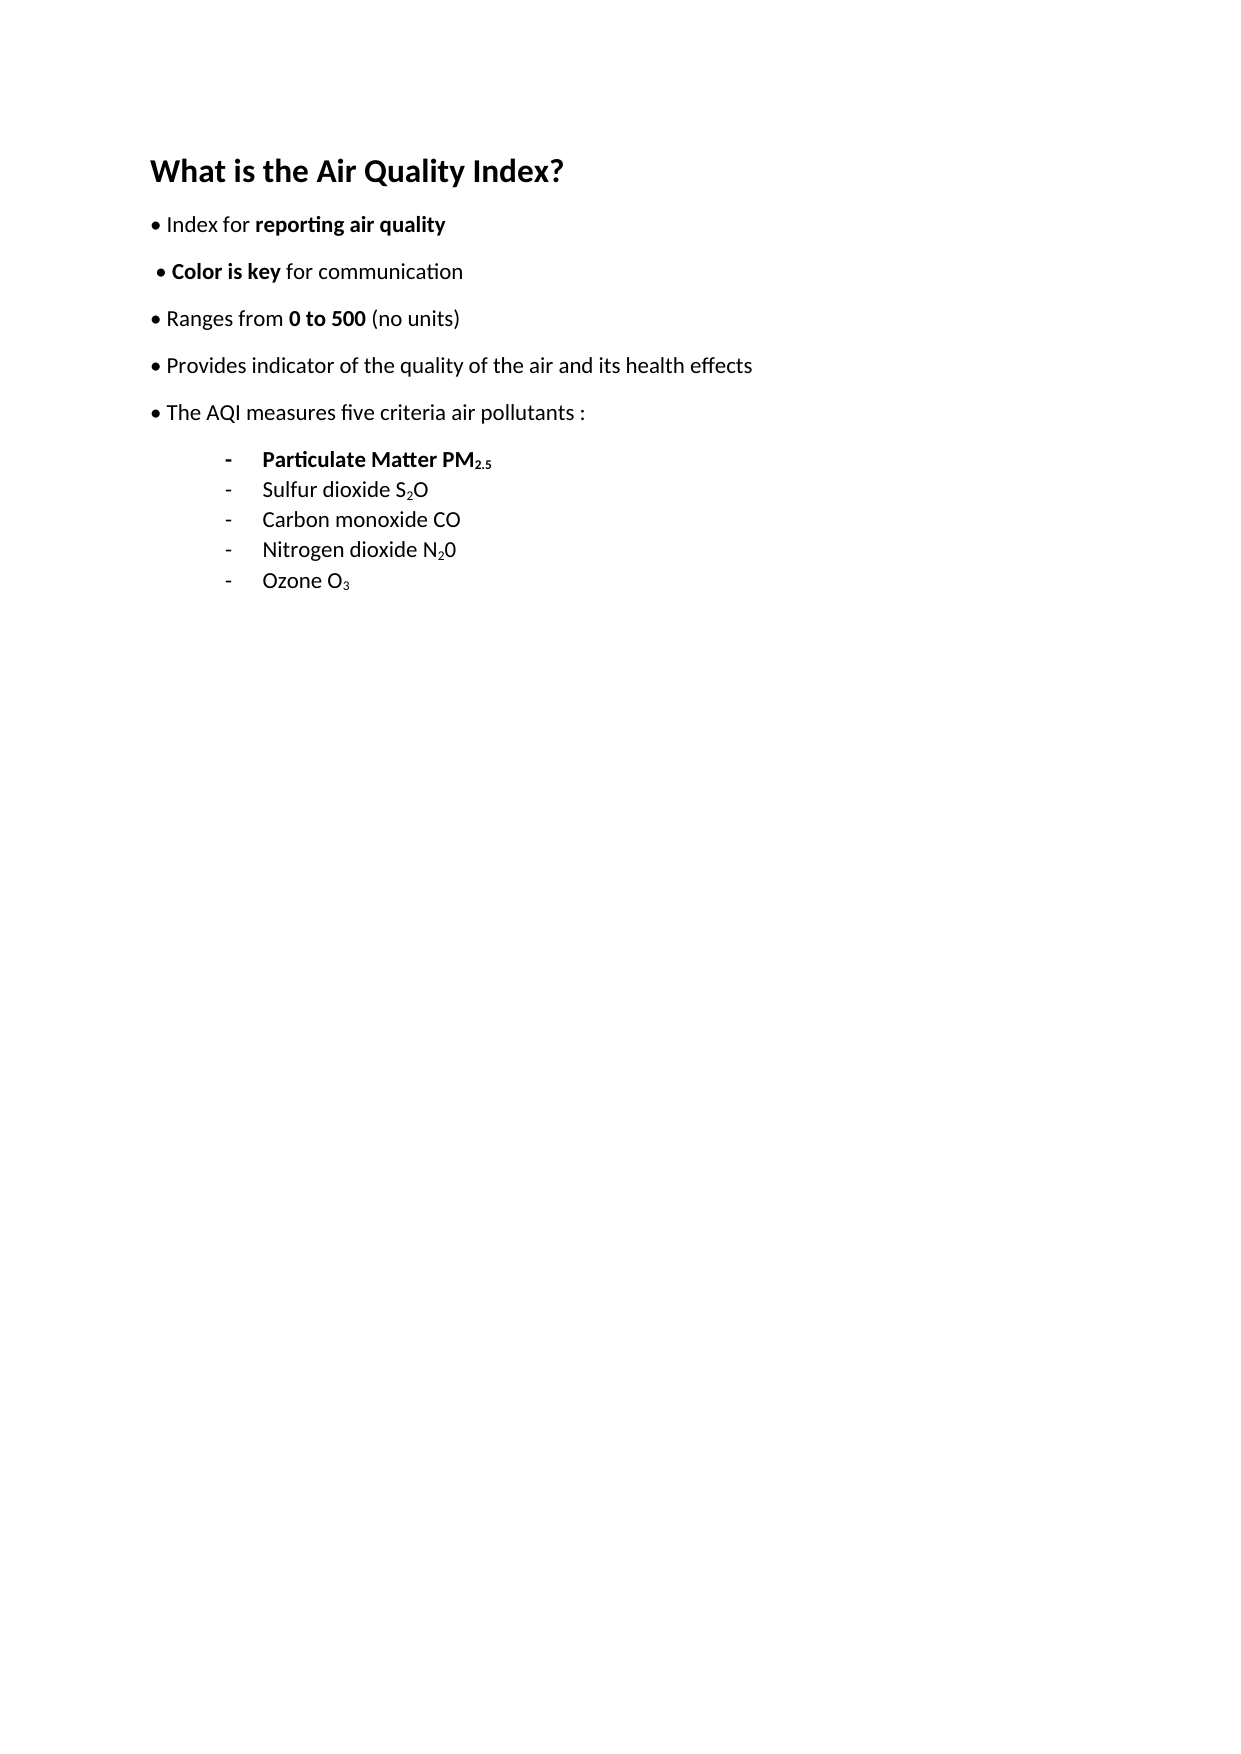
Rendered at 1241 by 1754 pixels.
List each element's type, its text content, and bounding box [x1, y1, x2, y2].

list Particulate Matter PM2.5 [225, 445, 1090, 473]
text • Index for reporting air quality [150, 211, 1090, 239]
text • Provides indicator of the quality of the air and its health effects [150, 351, 1090, 379]
list Carbon monoxide CO [225, 505, 1090, 533]
text • Ranges from 0 to 500 (no units) [150, 304, 1090, 332]
text • The AQI measures five criteria air pollutants : [150, 398, 1090, 426]
text • Color is key for communication [150, 257, 1090, 286]
list Sulfur dioxide S2O [225, 475, 1090, 503]
list Ozone O3 [225, 566, 1090, 594]
list Nitrogen dioxide N20 [225, 536, 1090, 564]
text What is the Air Quality Index? [150, 150, 1090, 191]
